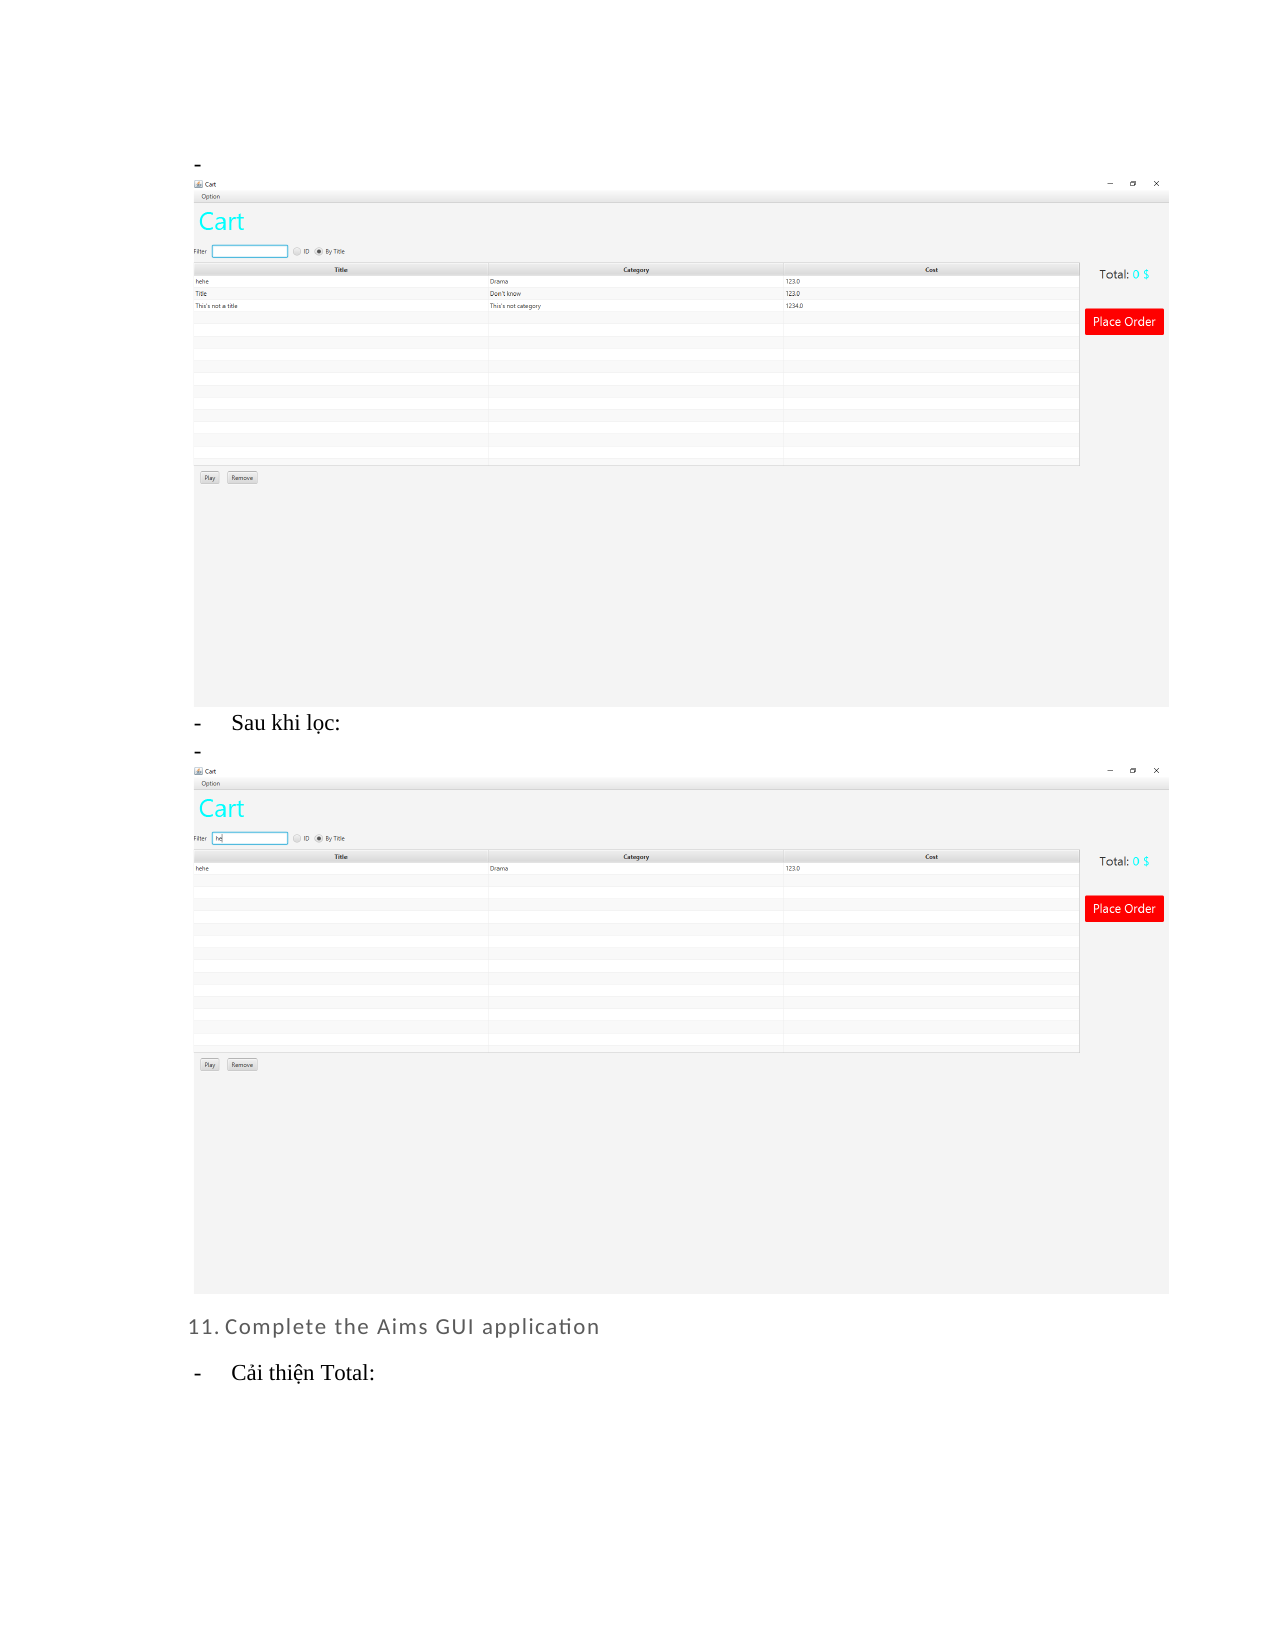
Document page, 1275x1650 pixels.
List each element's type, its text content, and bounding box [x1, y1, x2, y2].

picture [193, 765, 1169, 1294]
list Sau khi lọc: [194, 709, 1125, 735]
list Cải thiện Total: [194, 1359, 1125, 1386]
subtitle Complete the Aims GUI application [187, 1312, 1125, 1340]
picture [193, 178, 1169, 707]
